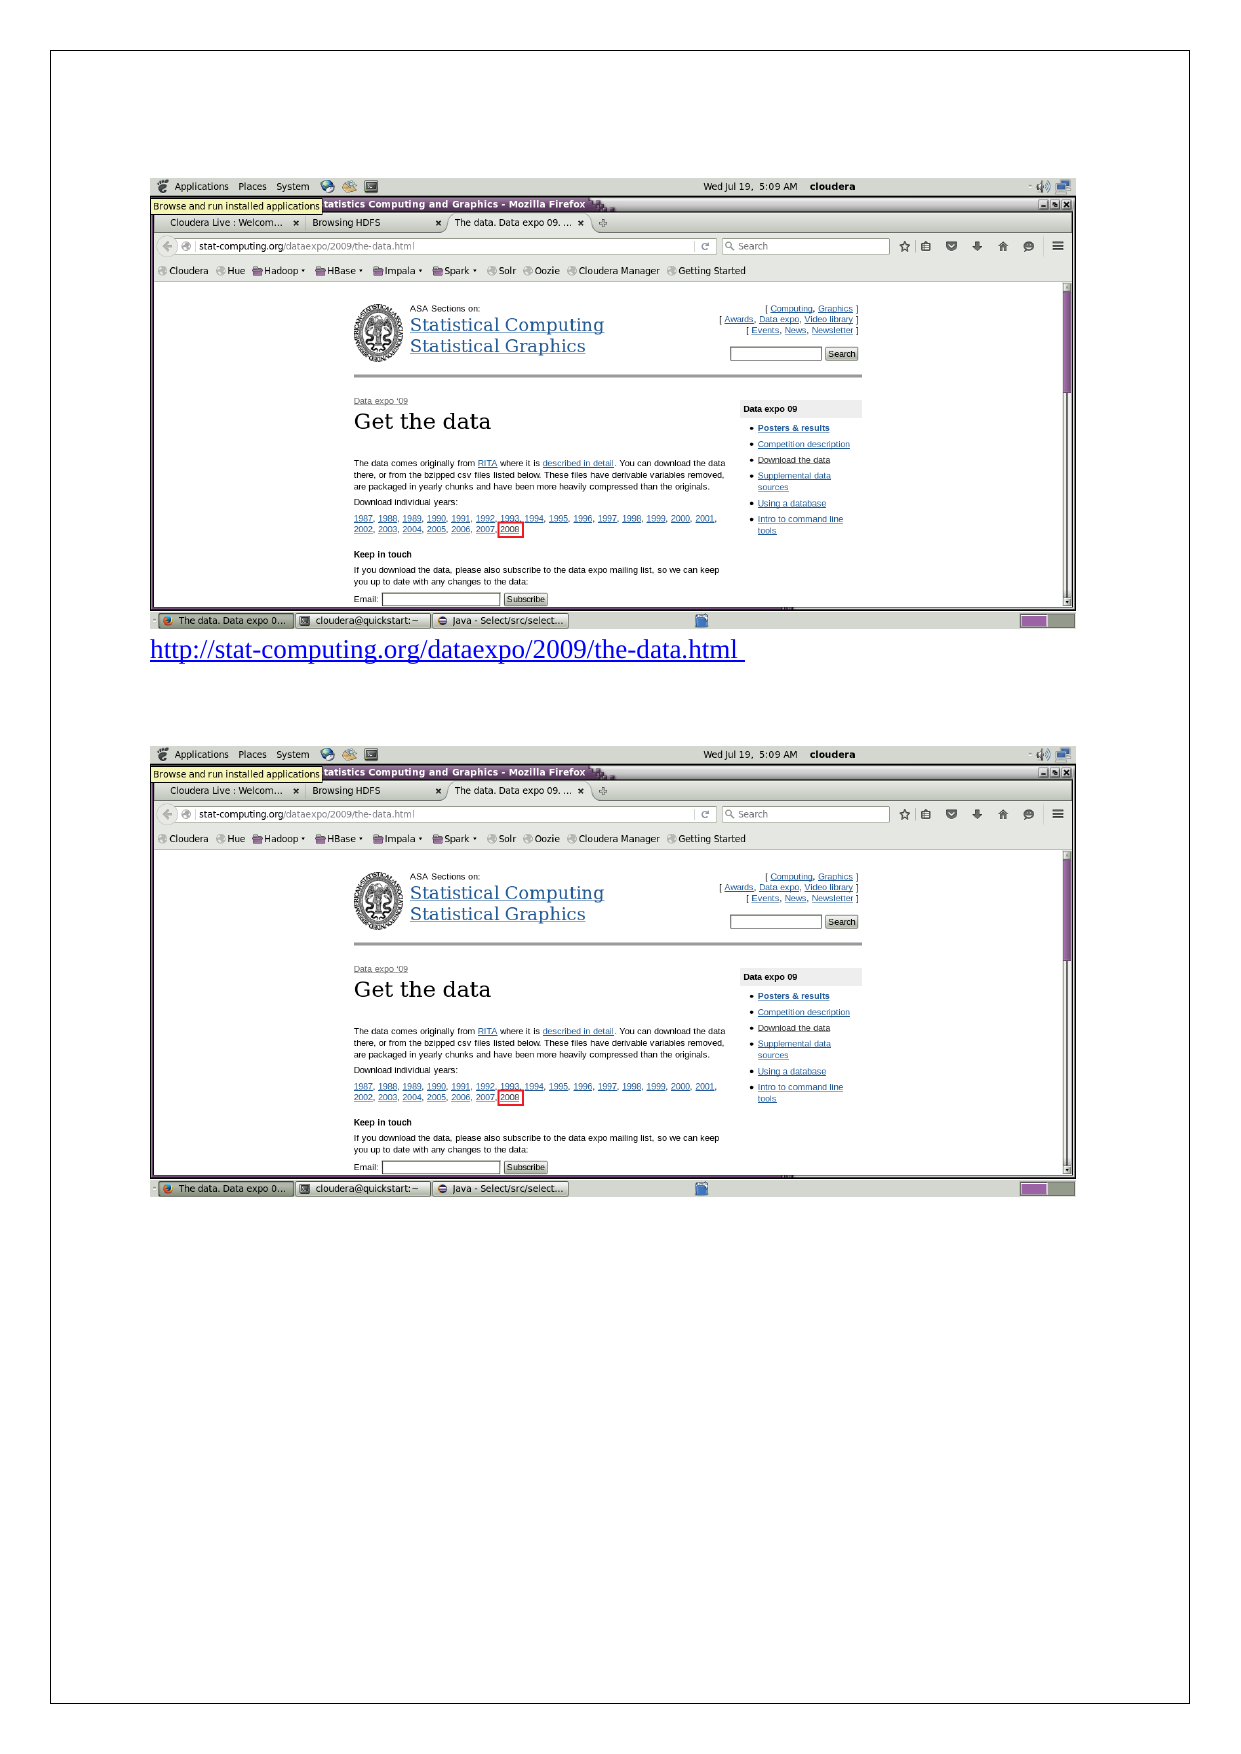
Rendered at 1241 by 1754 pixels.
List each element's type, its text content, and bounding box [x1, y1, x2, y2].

picture [150, 178, 1076, 629]
picture [150, 746, 1076, 1197]
